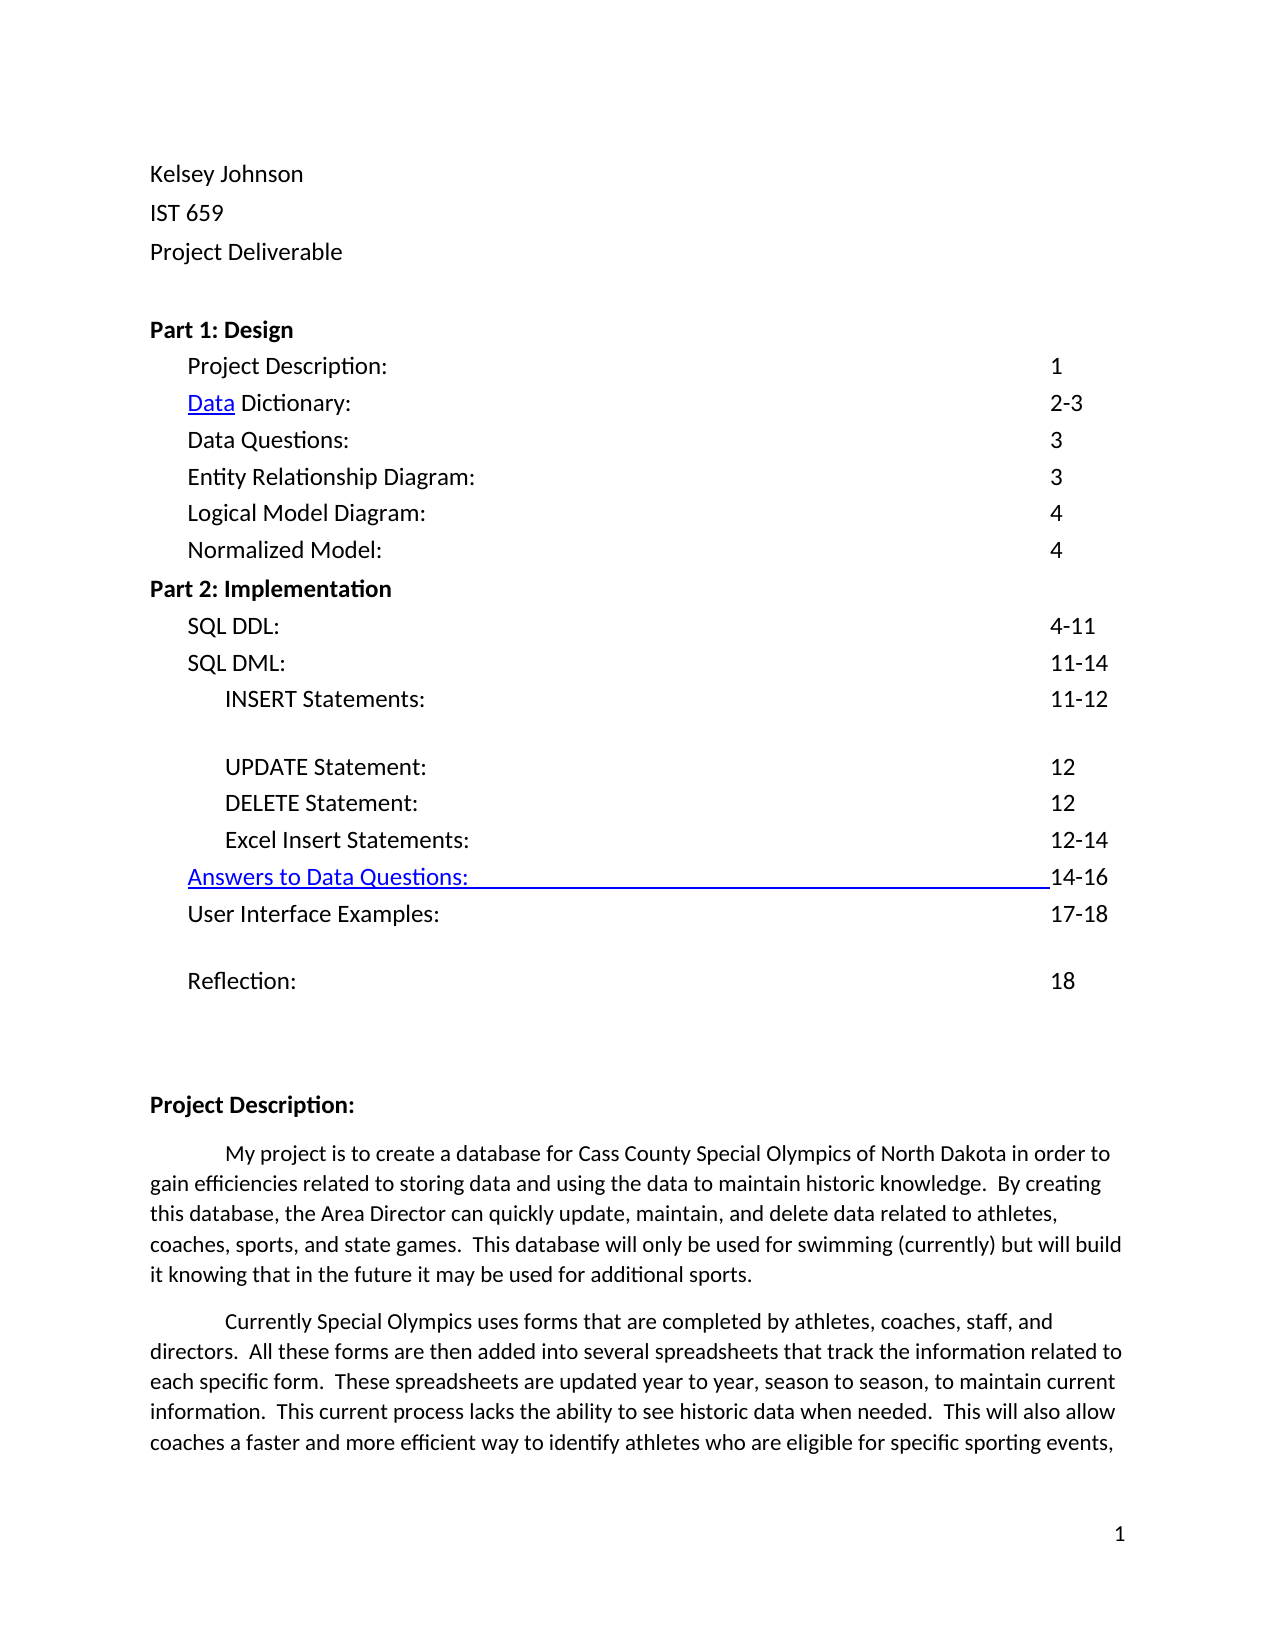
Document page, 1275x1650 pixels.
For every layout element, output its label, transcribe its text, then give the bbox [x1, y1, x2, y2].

text Project Deliverable [150, 236, 1125, 267]
text UPDATE Statement: 12 [187, 751, 1125, 781]
text DELETE Statement: 12 [187, 788, 1125, 818]
text User Interface Examples: 17-18 [187, 898, 1125, 959]
text Excel Insert Statements: 12-14 [187, 824, 1125, 855]
text My project is to create a database for Cass County Special Olympics of North Dakota in order to gain efficiencies related to storing data and using the data to maintain historic knowledge. By creating this database, the Area Director can quickly update, maintain, and delete data related to athletes, coaches, sports, and state games. This database will only be used for swimming (currently) but will build it knowing that in the future it may be used for additional sports. [150, 1139, 1125, 1288]
text Data Dictionary: 2-3 [187, 387, 1125, 418]
text Project Description: 1 [187, 351, 1125, 381]
text Project Description: [150, 1089, 1125, 1120]
text Part 1: Design [150, 314, 1125, 344]
text Data Questions: 3 [187, 424, 1125, 454]
text SQL DML: 11-14 [187, 647, 1125, 677]
text Kelsey Johnson [150, 158, 1125, 189]
text SQL DDL: 4-11 [187, 610, 1125, 641]
text Entity Relationship Diagram: 3 [187, 461, 1125, 491]
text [150, 1307, 1125, 1456]
text Normalized Model: 4 [187, 534, 1125, 565]
text INSERT Statements: 11-12 [187, 683, 1125, 744]
text Part 2: Implementation [150, 573, 1125, 604]
text Logical Model Diagram: 4 [187, 498, 1125, 528]
text IST 659 [150, 197, 1125, 228]
text Answers to Data Questions: 14-16 [187, 861, 1125, 892]
text Reflection: 18 [187, 965, 1125, 996]
